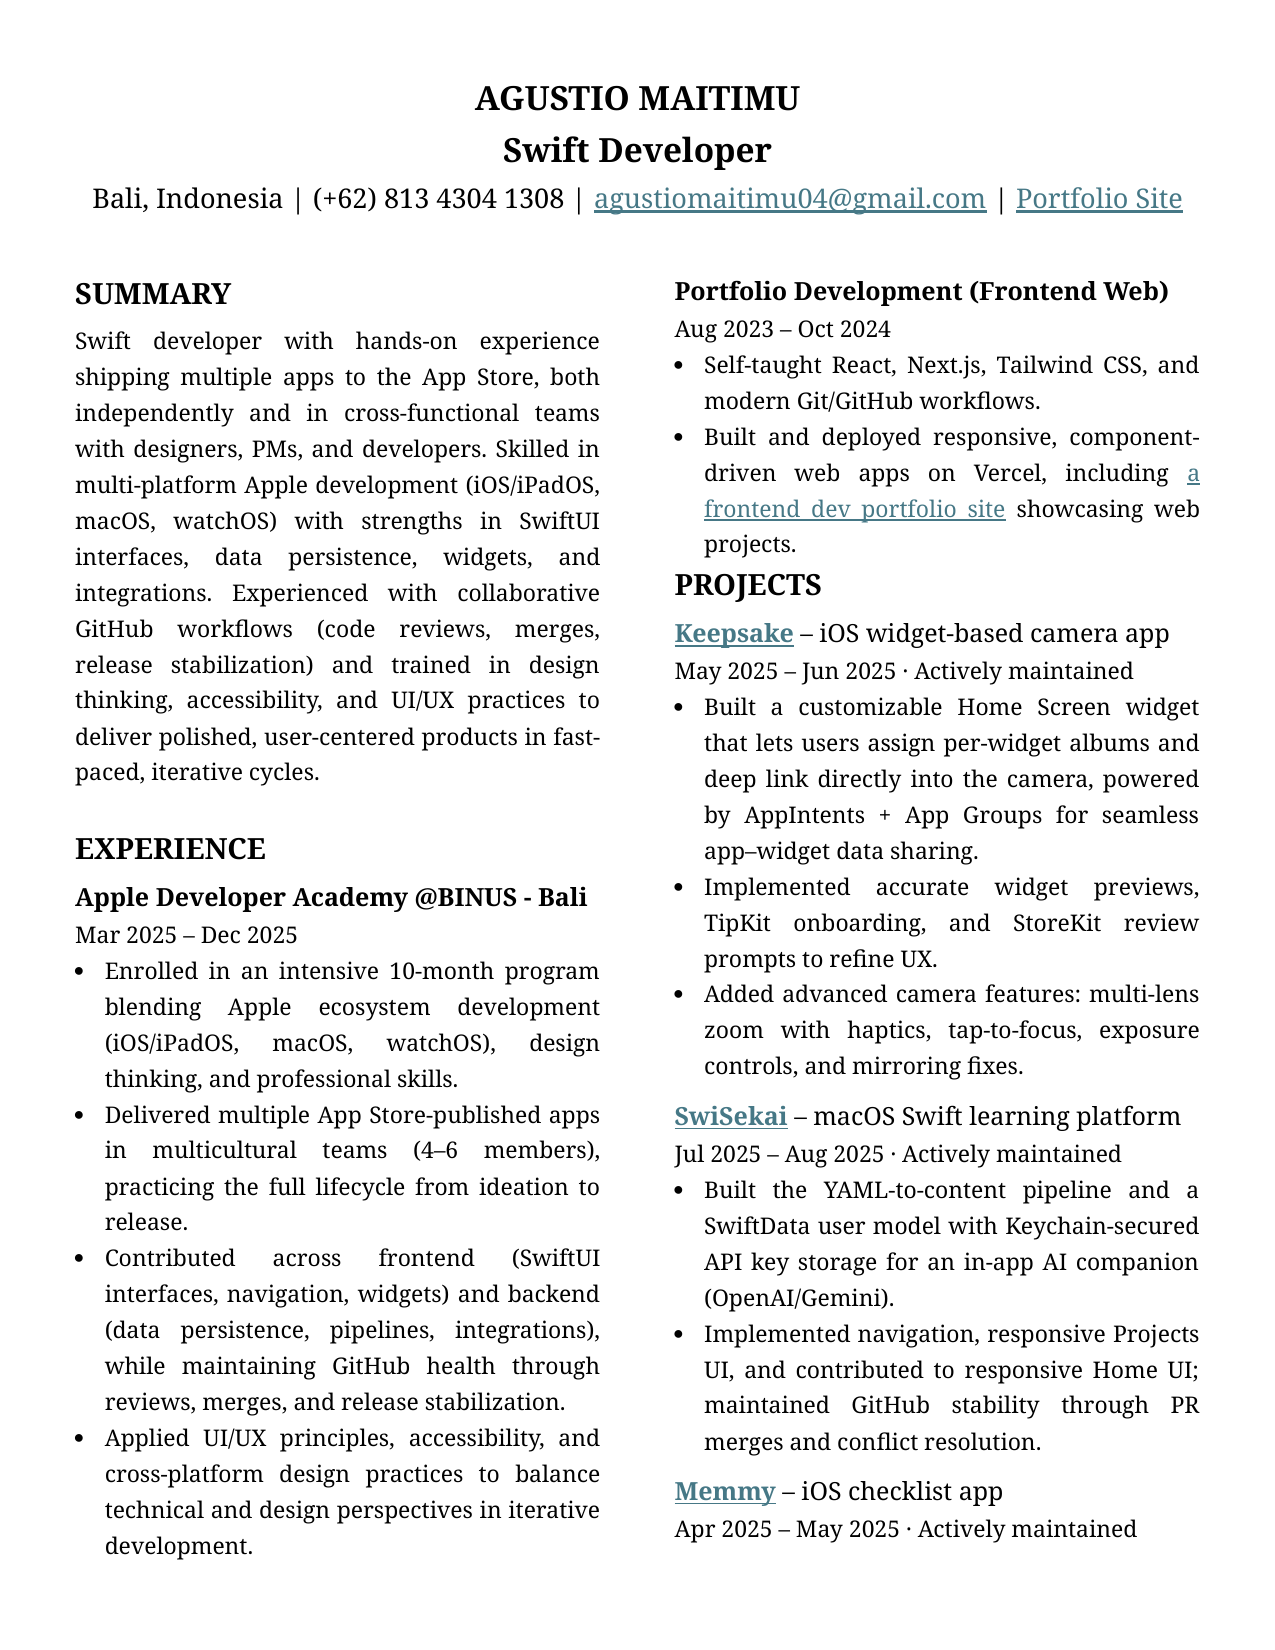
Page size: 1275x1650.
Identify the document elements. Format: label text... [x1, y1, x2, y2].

text SUMMARY [75, 274, 601, 313]
text Apple Developer Academy @BINUS - Bali [75, 880, 601, 914]
list Enrolled in an intensive 10-month program blending Apple ecosystem development (iOS/iPadOS, macOS, watchOS), design thinking, and professional skills. [75, 955, 601, 1094]
text Memmy – iOS checklist app [674, 1474, 1200, 1508]
text Portfolio Development (Frontend Web) [674, 274, 1200, 308]
text Bali, Indonesia | (+62) 813 4304 1308 | agustiomaitimu04@gmail.com | Portfolio Site [75, 179, 1200, 216]
list Contributed across frontend (SwiftUI interfaces, navigation, widgets) and backend (data persistence, pipelines, integrations), while maintaining GitHub health through reviews, merges, and release stabilization. [75, 1242, 601, 1417]
text Jul 2025 – Aug 2025 · Actively maintained [674, 1138, 1200, 1169]
text Apr 2025 – May 2025 · Actively maintained [674, 1513, 1200, 1544]
text AGUSTIO MAITIMU [75, 75, 1200, 120]
text PROJECTS [674, 564, 1200, 604]
text Keepsake – iOS widget-based camera app [674, 616, 1200, 650]
list Built a customizable Home Screen widget that lets users assign per-widget albums and deep link directly into the camera, powered by AppIntents + App Groups for seamless app–widget data sharing. [674, 691, 1200, 866]
list Delivered multiple App Store-published apps in multicultural teams (4–6 members), practicing the full lifecycle from ideation to release. [75, 1098, 601, 1238]
list Self-taught React, Next.js, Tailwind CSS, and modern Git/GitHub workflows. [674, 349, 1200, 416]
text SwiSekai – macOS Swift learning platform [674, 1099, 1200, 1133]
text May 2025 – Jun 2025 · Actively maintained [674, 655, 1200, 686]
list Built and deployed responsive, component-driven web apps on Vercel, including a frontend dev portfolio site showcasing web projects. [674, 421, 1200, 560]
list Added advanced camera features: multi-lens zoom with haptics, tap-to-focus, exposure controls, and mirroring fixes. [674, 978, 1200, 1082]
text Mar 2025 – Dec 2025 [75, 919, 601, 950]
list Applied UI/UX principles, accessibility, and cross-platform design practices to balance technical and design perspectives in iterative development. [75, 1422, 601, 1561]
list Implemented accurate widget previews, TipKit onboarding, and StoreKit review prompts to refine UX. [674, 871, 1200, 974]
text Swift developer with hands-on experience shipping multiple apps to the App Store, both independently and in cross-functional teams with designers, PMs, and developers. Skilled in multi-platform Apple development (iOS/iPadOS, macOS, watchOS) with strengths in SwiftUI interfaces, data persistence, widgets, and integrations. Experienced with collaborative GitHub workflows (code reviews, merges, release stabilization) and trained in design thinking, accessibility, and UI/UX practices to deliver polished, user-centered products in fast-paced, iterative cycles. [75, 325, 601, 788]
text Aug 2023 – Oct 2024 [674, 313, 1200, 344]
text Swift Developer [75, 127, 1200, 173]
text EXPERIENCE [75, 828, 601, 868]
list Implemented navigation, responsive Projects UI, and contributed to responsive Home UI; maintained GitHub stability through PR merges and conflict resolution. [674, 1318, 1200, 1457]
list Built the YAML-to-content pipeline and a SwiftData user model with Keychain-secured API key storage for an in-app AI companion (OpenAI/Gemini). [674, 1174, 1200, 1313]
